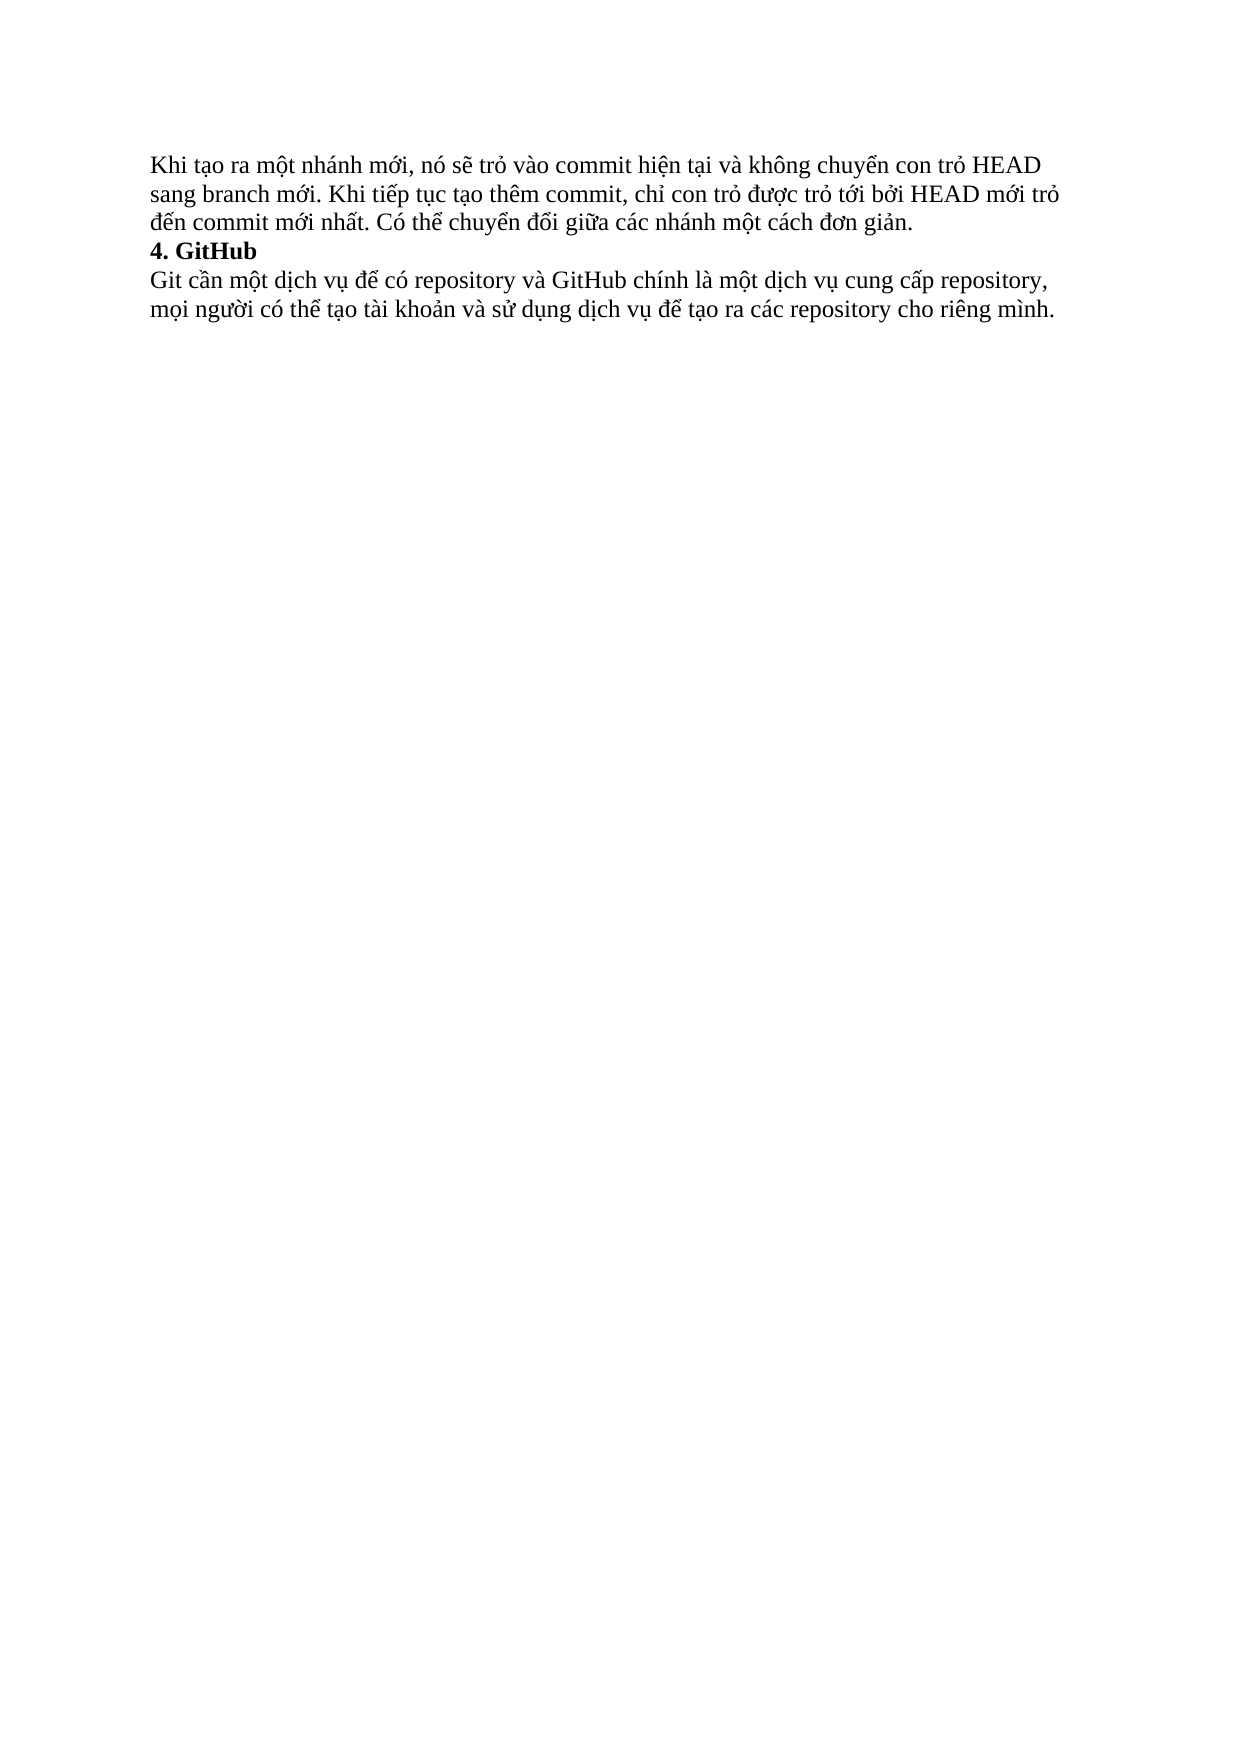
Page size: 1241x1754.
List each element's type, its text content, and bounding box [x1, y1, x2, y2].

text Khi tạo ra một nhánh mới, nó sẽ trỏ vào commit hiện tại và không chuyển con trỏ HEAD sang branch mới. Khi tiếp tục tạo thêm commit, chỉ con trỏ được trỏ tới bởi HEAD mới trỏ đến commit mới nhất. Có thể chuyển đổi giữa các nhánh một cách đơn giản. [150, 150, 1090, 236]
text Git cần một dịch vụ để có repository và GitHub chính là một dịch vụ cung cấp repository, mọi người có thể tạo tài khoản và sử dụng dịch vụ để tạo ra các repository cho riêng mình. [150, 265, 1090, 322]
text 4. GitHub [150, 236, 1090, 265]
